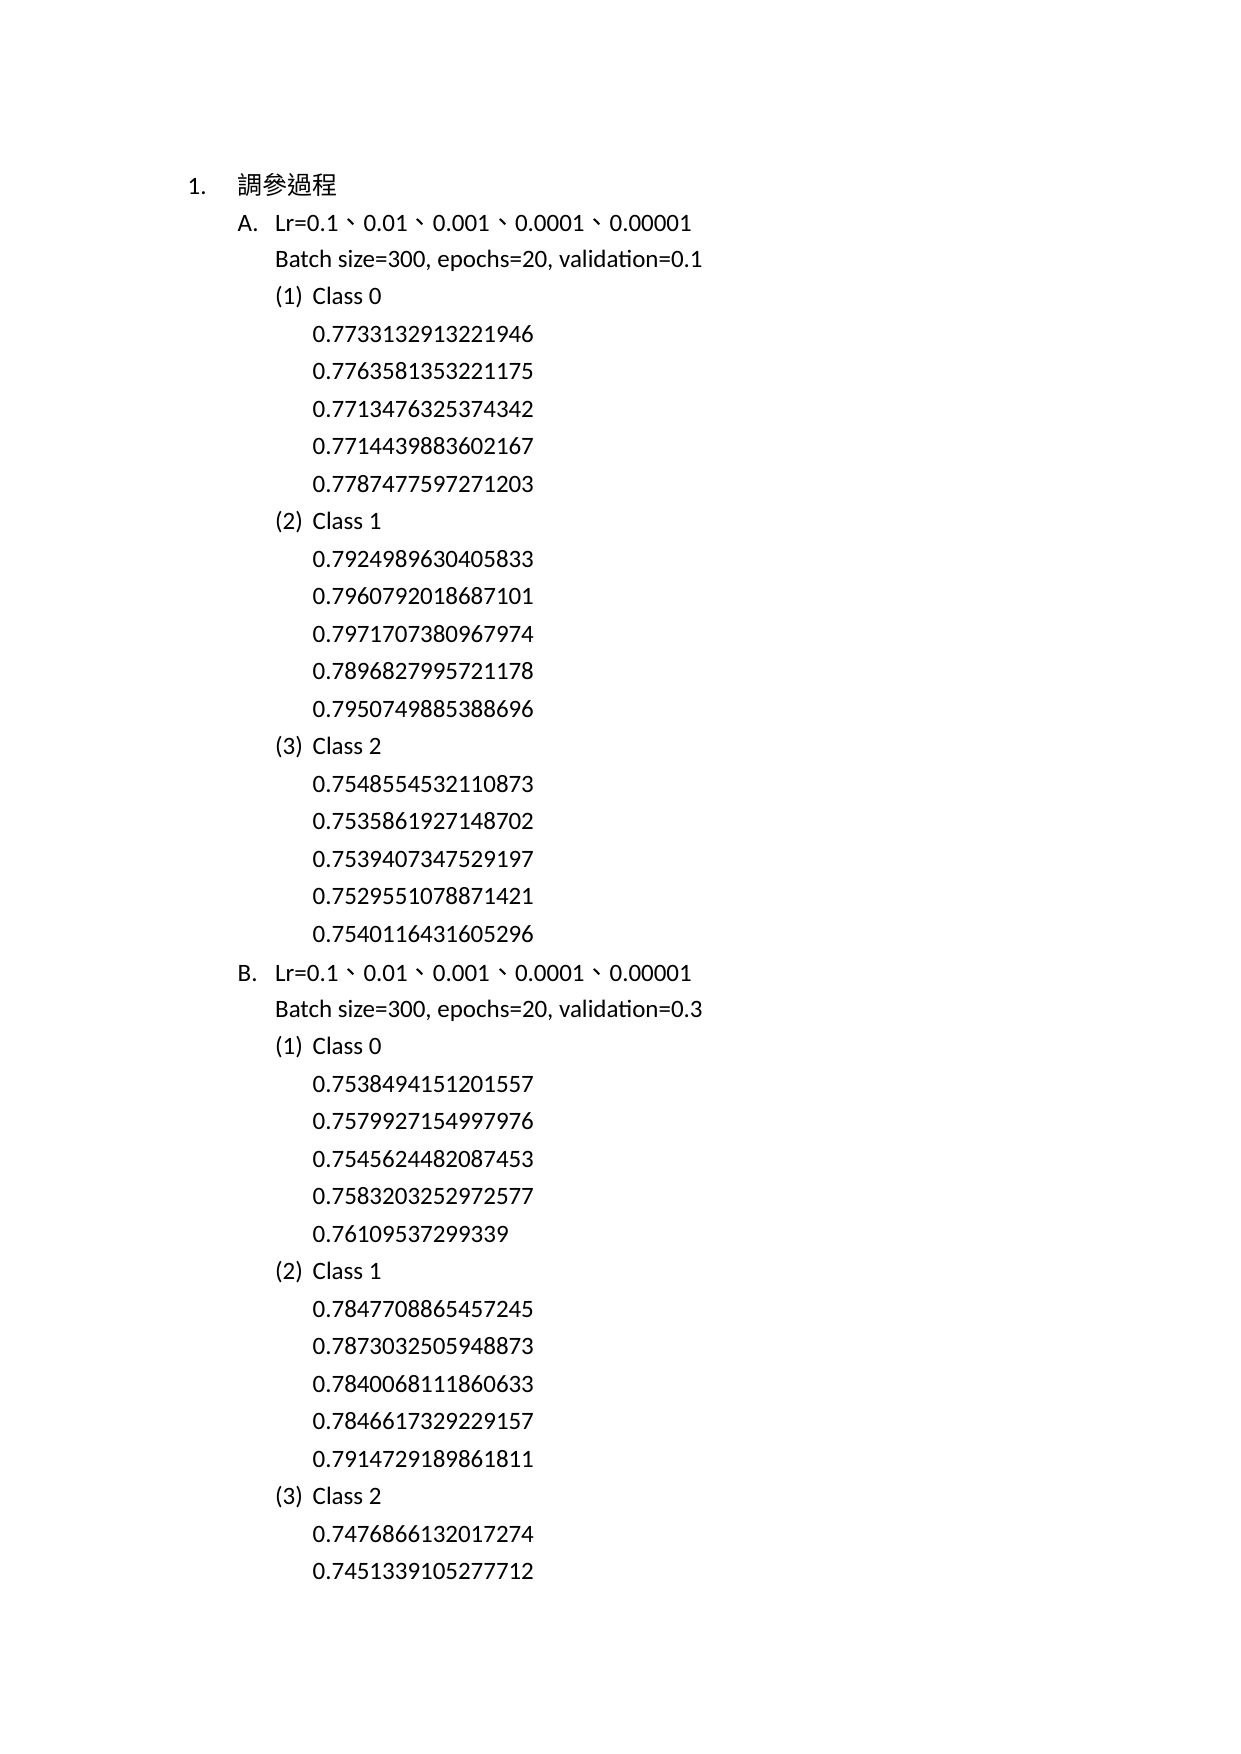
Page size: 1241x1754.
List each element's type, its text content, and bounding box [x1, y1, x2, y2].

list 0.7846617329229157 [312, 1402, 1053, 1439]
list Class 2 [275, 1477, 1053, 1514]
list 0.7451339105277712 [312, 1552, 1053, 1589]
list Class 0 [275, 1027, 1053, 1064]
list 0.7950749885388696 [312, 689, 1053, 727]
list 0.7840068111860633 [312, 1364, 1053, 1402]
list 0.7971707380967974 [312, 614, 1053, 652]
list 0.7960792018687101 [312, 577, 1053, 614]
list 0.7714439883602167 [312, 427, 1053, 464]
list 0.7535861927148702 [312, 802, 1053, 839]
list 0.7548554532110873 [312, 764, 1053, 802]
list 0.7763581353221175 [312, 352, 1053, 389]
list Class 1 [275, 1252, 1053, 1289]
list Class 1 [275, 502, 1053, 539]
list Lr=0.1、0.01、0.001、0.0001、0.00001 [237, 952, 1053, 989]
list 0.76109537299339 [312, 1214, 1053, 1252]
list 0.7924989630405833 [312, 539, 1053, 577]
list Batch size=300, epochs=20, validation=0.3 [275, 989, 1053, 1027]
list 0.7873032505948873 [312, 1327, 1053, 1364]
list 0.7529551078871421 [312, 877, 1053, 914]
list 0.7583203252972577 [312, 1177, 1053, 1214]
list Lr=0.1、0.01、0.001、0.0001、0.00001 [237, 202, 1053, 239]
list Class 2 [275, 727, 1053, 764]
list Batch size=300, epochs=20, validation=0.1 [275, 239, 1053, 277]
list 0.7713476325374342 [312, 389, 1053, 427]
list 0.7540116431605296 [312, 914, 1053, 952]
list 0.7733132913221946 [312, 314, 1053, 352]
list 0.7539407347529197 [312, 839, 1053, 877]
list 0.7579927154997976 [312, 1102, 1053, 1139]
list 0.7545624482087453 [312, 1139, 1053, 1177]
list 0.7476866132017274 [312, 1514, 1053, 1552]
list 0.7538494151201557 [312, 1064, 1053, 1102]
list 0.7787477597271203 [312, 464, 1053, 502]
list Class 0 [275, 277, 1053, 314]
list 調參過程 [187, 164, 1053, 202]
list 0.7914729189861811 [312, 1439, 1053, 1477]
list 0.7896827995721178 [312, 652, 1053, 689]
list 0.7847708865457245 [312, 1289, 1053, 1327]
